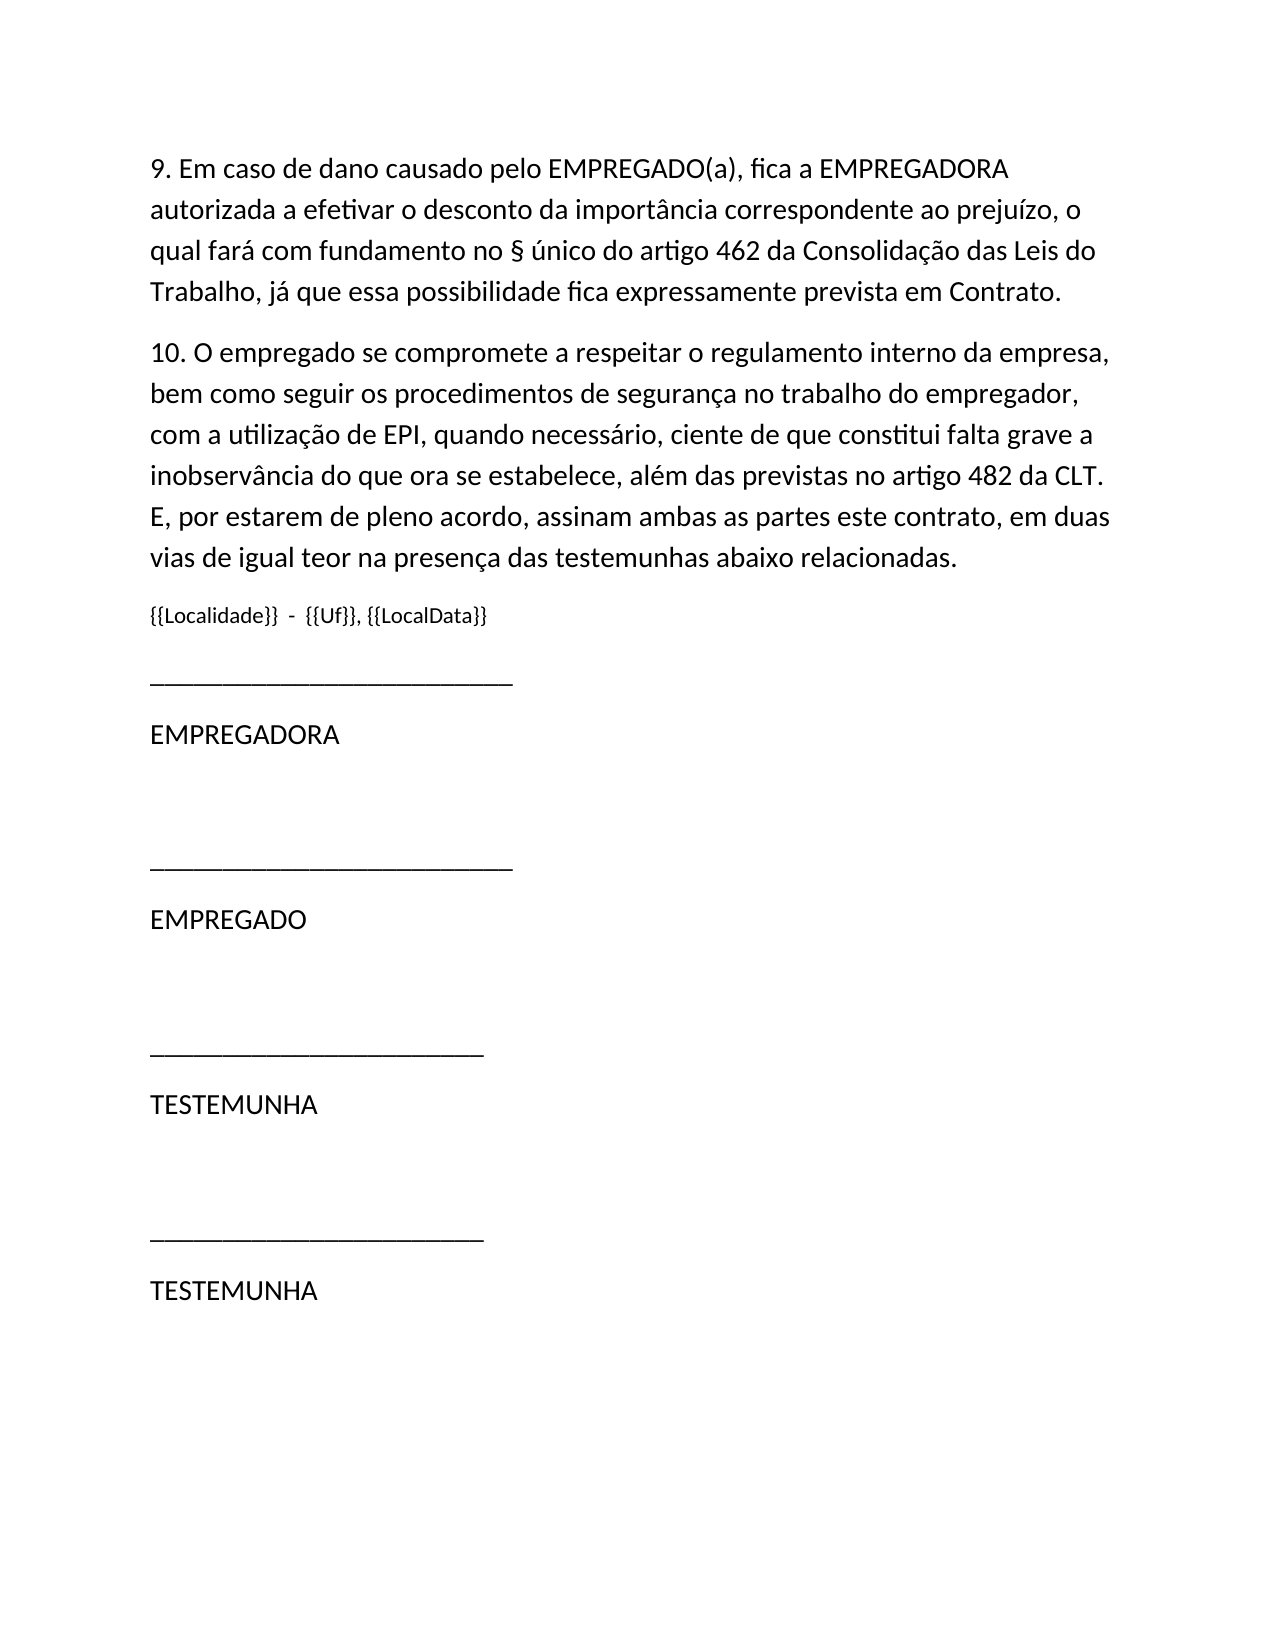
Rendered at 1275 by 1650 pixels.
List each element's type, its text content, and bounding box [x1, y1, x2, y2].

text TESTEMUNHA [150, 1086, 1125, 1122]
text _______________________ [150, 1025, 1125, 1060]
text _________________________ [150, 654, 1125, 690]
text TESTEMUNHA [150, 1272, 1125, 1307]
text EMPREGADO [150, 901, 1125, 937]
text _________________________ [150, 839, 1125, 875]
text {{Localidade}} - {{Uf}}, {{LocalData}} [150, 601, 1125, 629]
text EMPREGADORA [150, 716, 1125, 751]
text 10. O empregado se compromete a respeitar o regulamento interno da empresa, bem como seguir os procedimentos de segurança no trabalho do empregador, com a utilização de EPI, quando necessário, ciente de que constitui falta grave a inobservância do que ora se estabelece, além das previstas no artigo 482 da CLT. E, por estarem de pleno acordo, assinam ambas as partes este contrato, em duas vias de igual teor na presença das testemunhas abaixo relacionadas. [150, 334, 1125, 575]
text _______________________ [150, 1210, 1125, 1246]
text 9. Em caso de dano causado pelo EMPREGADO(a), fica a EMPREGADORA autorizada a efetivar o desconto da importância correspondente ao prejuízo, o qual fará com fundamento no § único do artigo 462 da Consolidação das Leis do Trabalho, já que essa possibilidade fica expressamente prevista em Contrato. [150, 150, 1125, 308]
